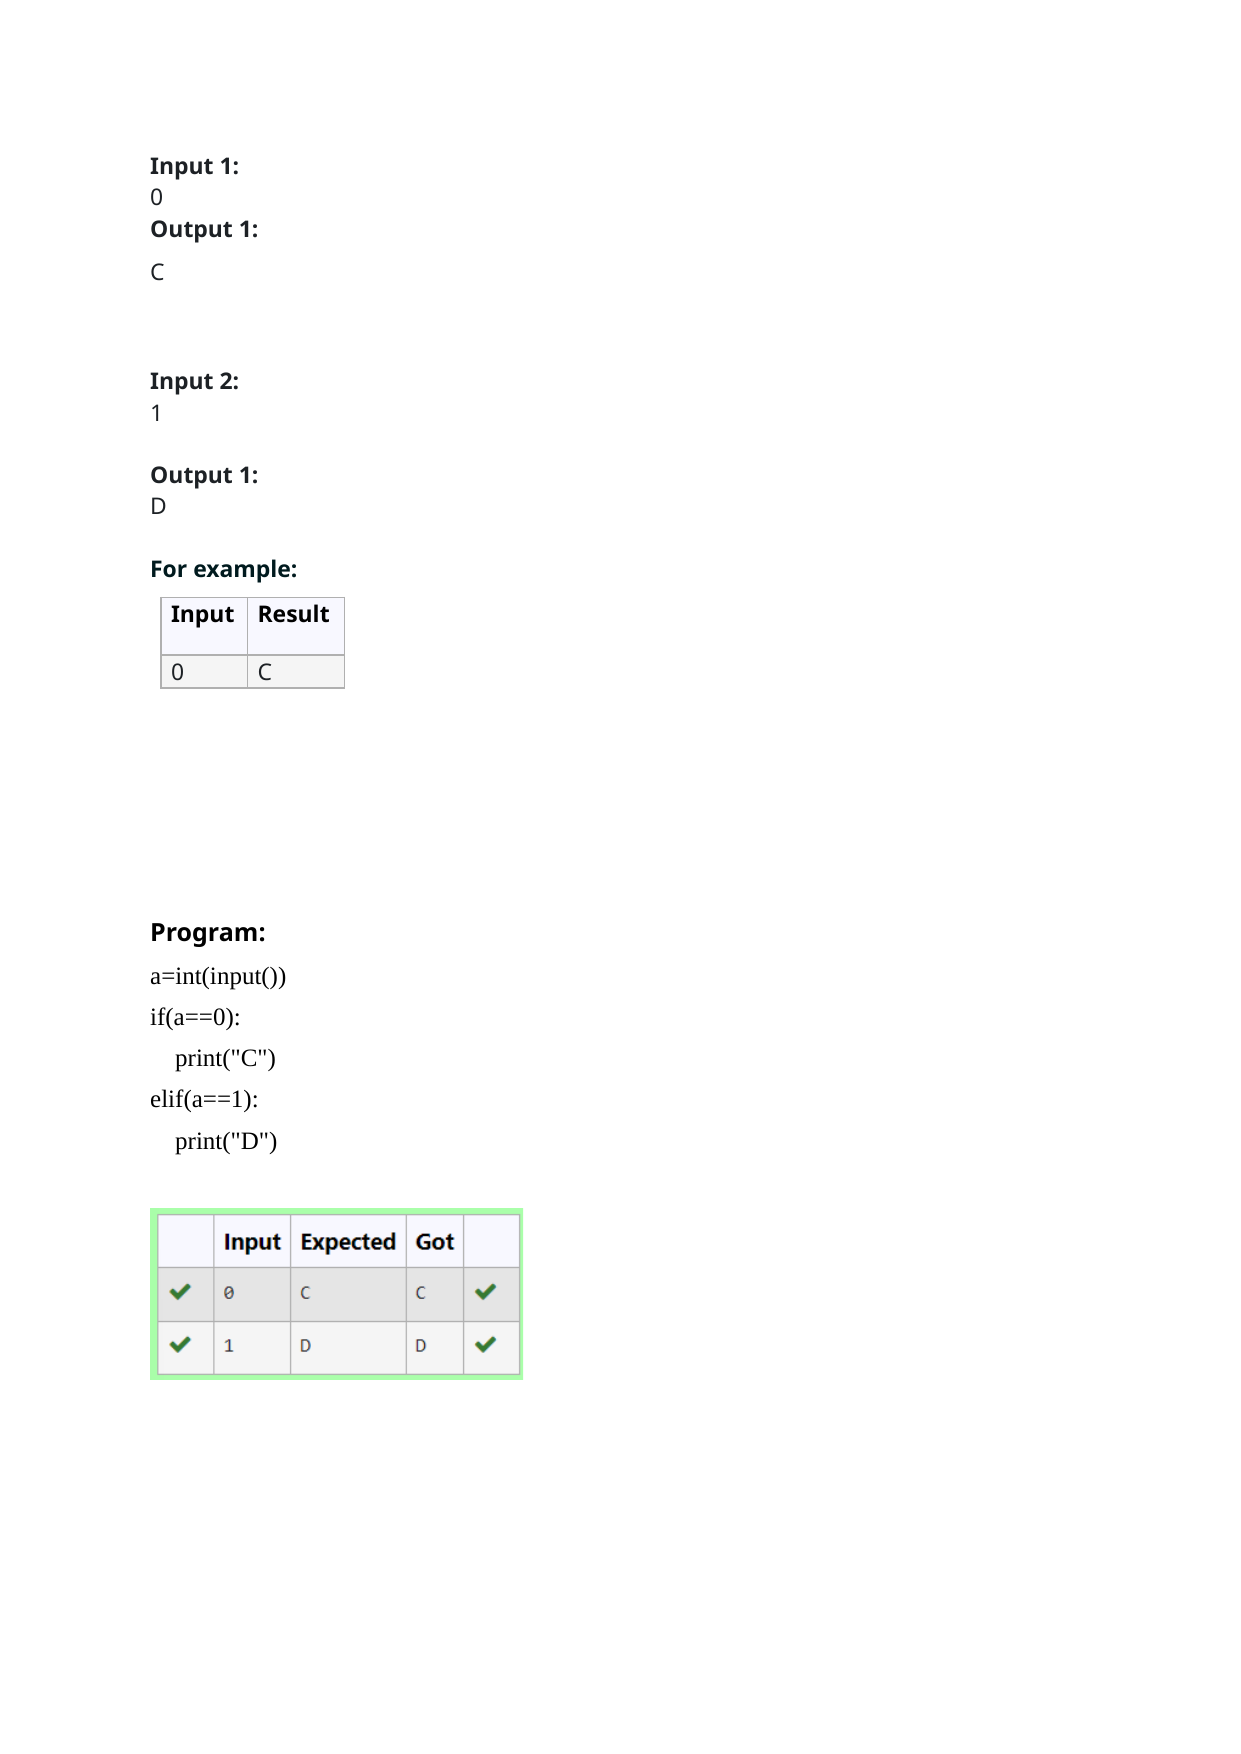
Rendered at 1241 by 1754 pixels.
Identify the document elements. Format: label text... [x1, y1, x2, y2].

text D [150, 490, 1090, 522]
table_cell 0 [162, 656, 247, 687]
text C [150, 256, 1090, 287]
text Program: [150, 914, 1090, 948]
table_cell C [248, 656, 344, 687]
text 0 [150, 181, 1090, 212]
text if(a==0): [150, 1002, 1090, 1031]
text Output 1: [150, 212, 1090, 244]
text Input 2: [150, 365, 1090, 397]
text Output 1: [150, 459, 1090, 490]
text a=int(input()) [150, 961, 1090, 989]
table_header Result [248, 598, 344, 654]
table_header Input [162, 598, 247, 654]
text print("D") [150, 1126, 1090, 1154]
text Input 1: [150, 150, 1090, 181]
text print("C") [150, 1043, 1090, 1072]
text 1 [150, 397, 1090, 428]
text elif(a==1): [150, 1084, 1090, 1113]
text For example: [150, 553, 1090, 584]
